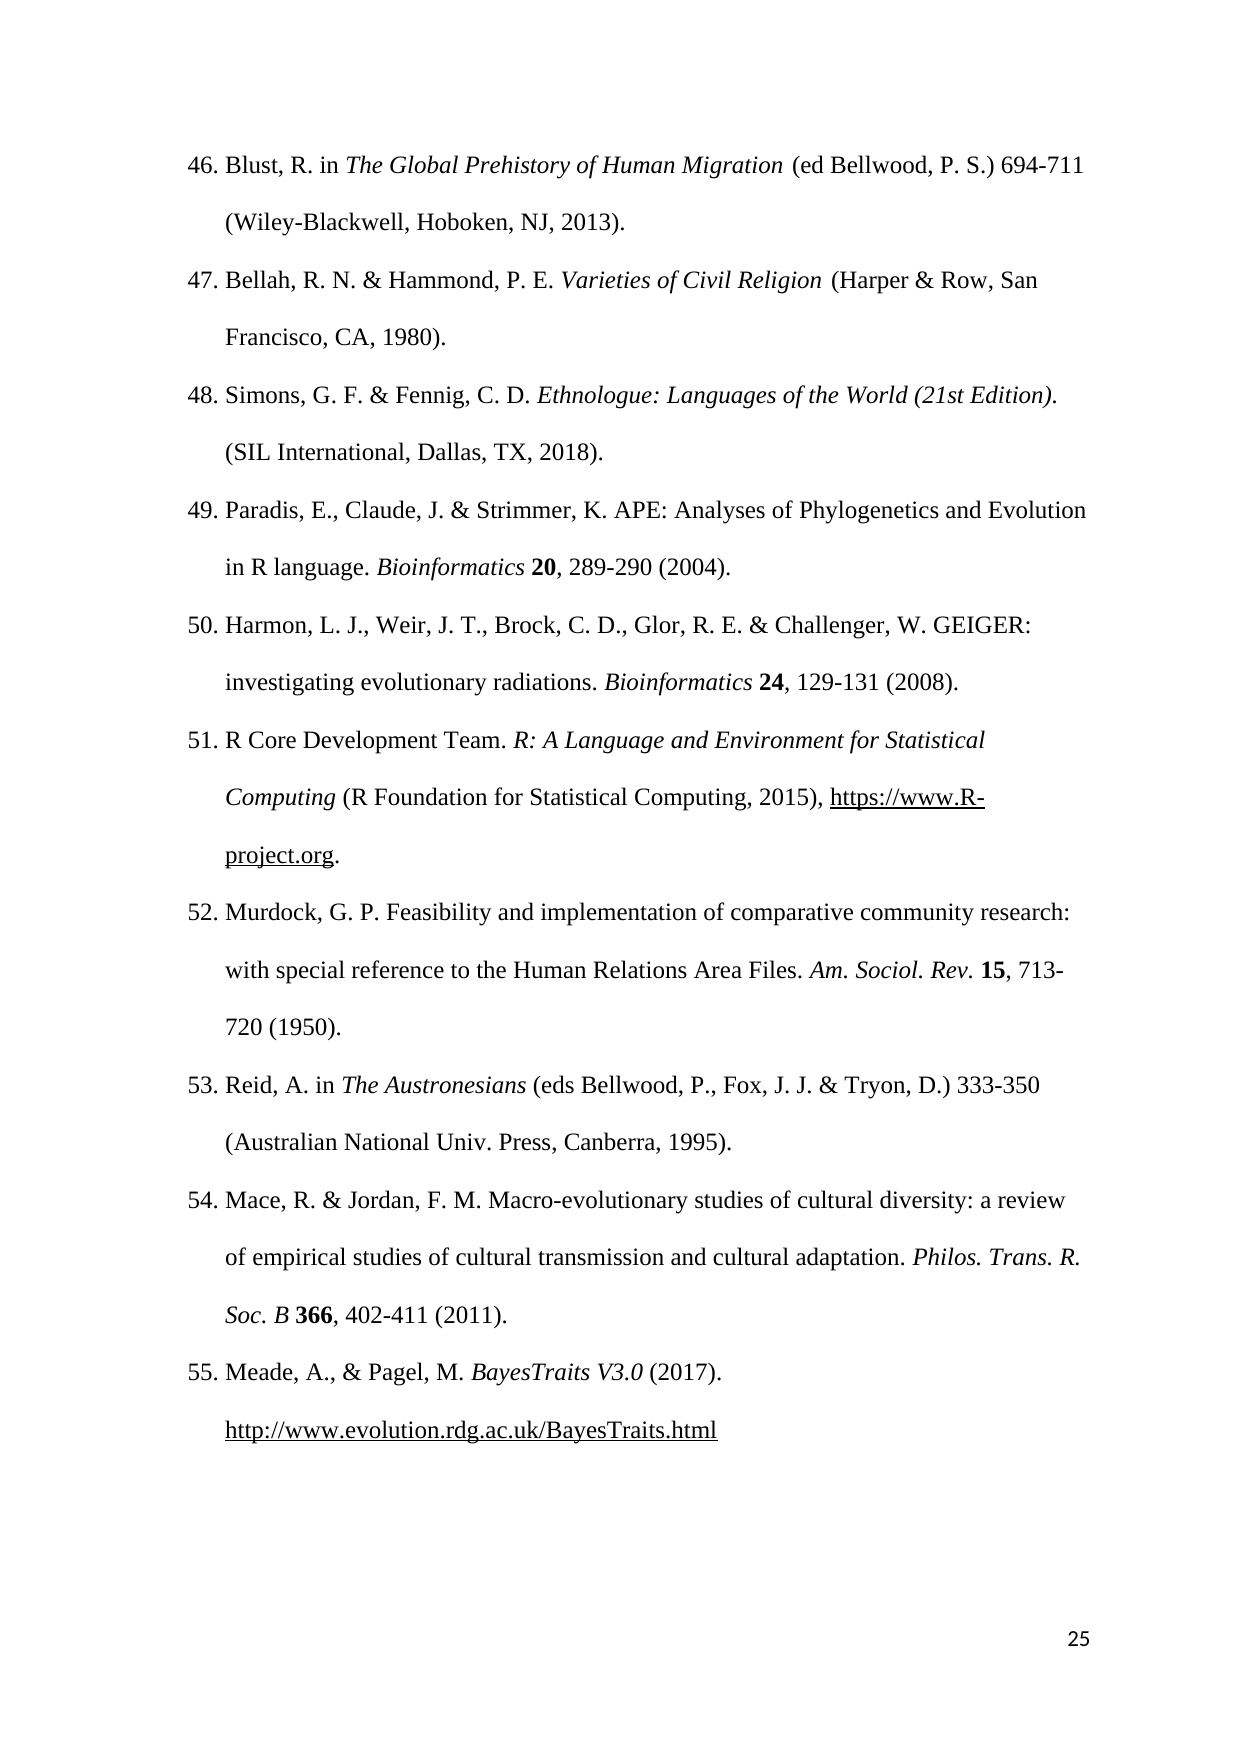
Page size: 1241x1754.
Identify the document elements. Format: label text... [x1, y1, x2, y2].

list R Core Development Team. R: A Language and Environment for Statistical Computing (R Foundation for Statistical Computing, 2015), https://www.R-project.org. [187, 725, 1090, 869]
list Blust, R. in The Global Prehistory of Human Migration (ed Bellwood, P. S.) 694-711 (Wiley-Blackwell, Hoboken, NJ, 2013). [187, 150, 1090, 236]
list Simons, G. F. & Fennig, C. D. Ethnologue: Languages of the World (21st Edition). (SIL International, Dallas, TX, 2018). [187, 380, 1090, 466]
list Meade, A., & Pagel, M. BayesTraits V3.0 (2017). http://www.evolution.rdg.ac.uk/BayesTraits.html [187, 1357, 1090, 1444]
list Paradis, E., Claude, J. & Strimmer, K. APE: Analyses of Phylogenetics and Evolution in R language. Bioinformatics 20, 289-290 (2004). [187, 495, 1090, 581]
list Bellah, R. N. & Hammond, P. E. Varieties of Civil Religion (Harper & Row, San Francisco, CA, 1980). [187, 265, 1090, 351]
list Reid, A. in The Austronesians (eds Bellwood, P., Fox, J. J. & Tryon, D.) 333-350 (Australian National Univ. Press, Canberra, 1995). [187, 1070, 1090, 1156]
list Murdock, G. P. Feasibility and implementation of comparative community research: with special reference to the Human Relations Area Files. Am. Sociol. Rev. 15, 713-720 (1950). [187, 897, 1090, 1041]
list Mace, R. & Jordan, F. M. Macro-evolutionary studies of cultural diversity: a review of empirical studies of cultural transmission and cultural adaptation. Philos. Trans. R. Soc. B 366, 402-411 (2011). [187, 1185, 1090, 1329]
list Harmon, L. J., Weir, J. T., Brock, C. D., Glor, R. E. & Challenger, W. GEIGER: investigating evolutionary radiations. Bioinformatics 24, 129-131 (2008). [187, 610, 1090, 696]
